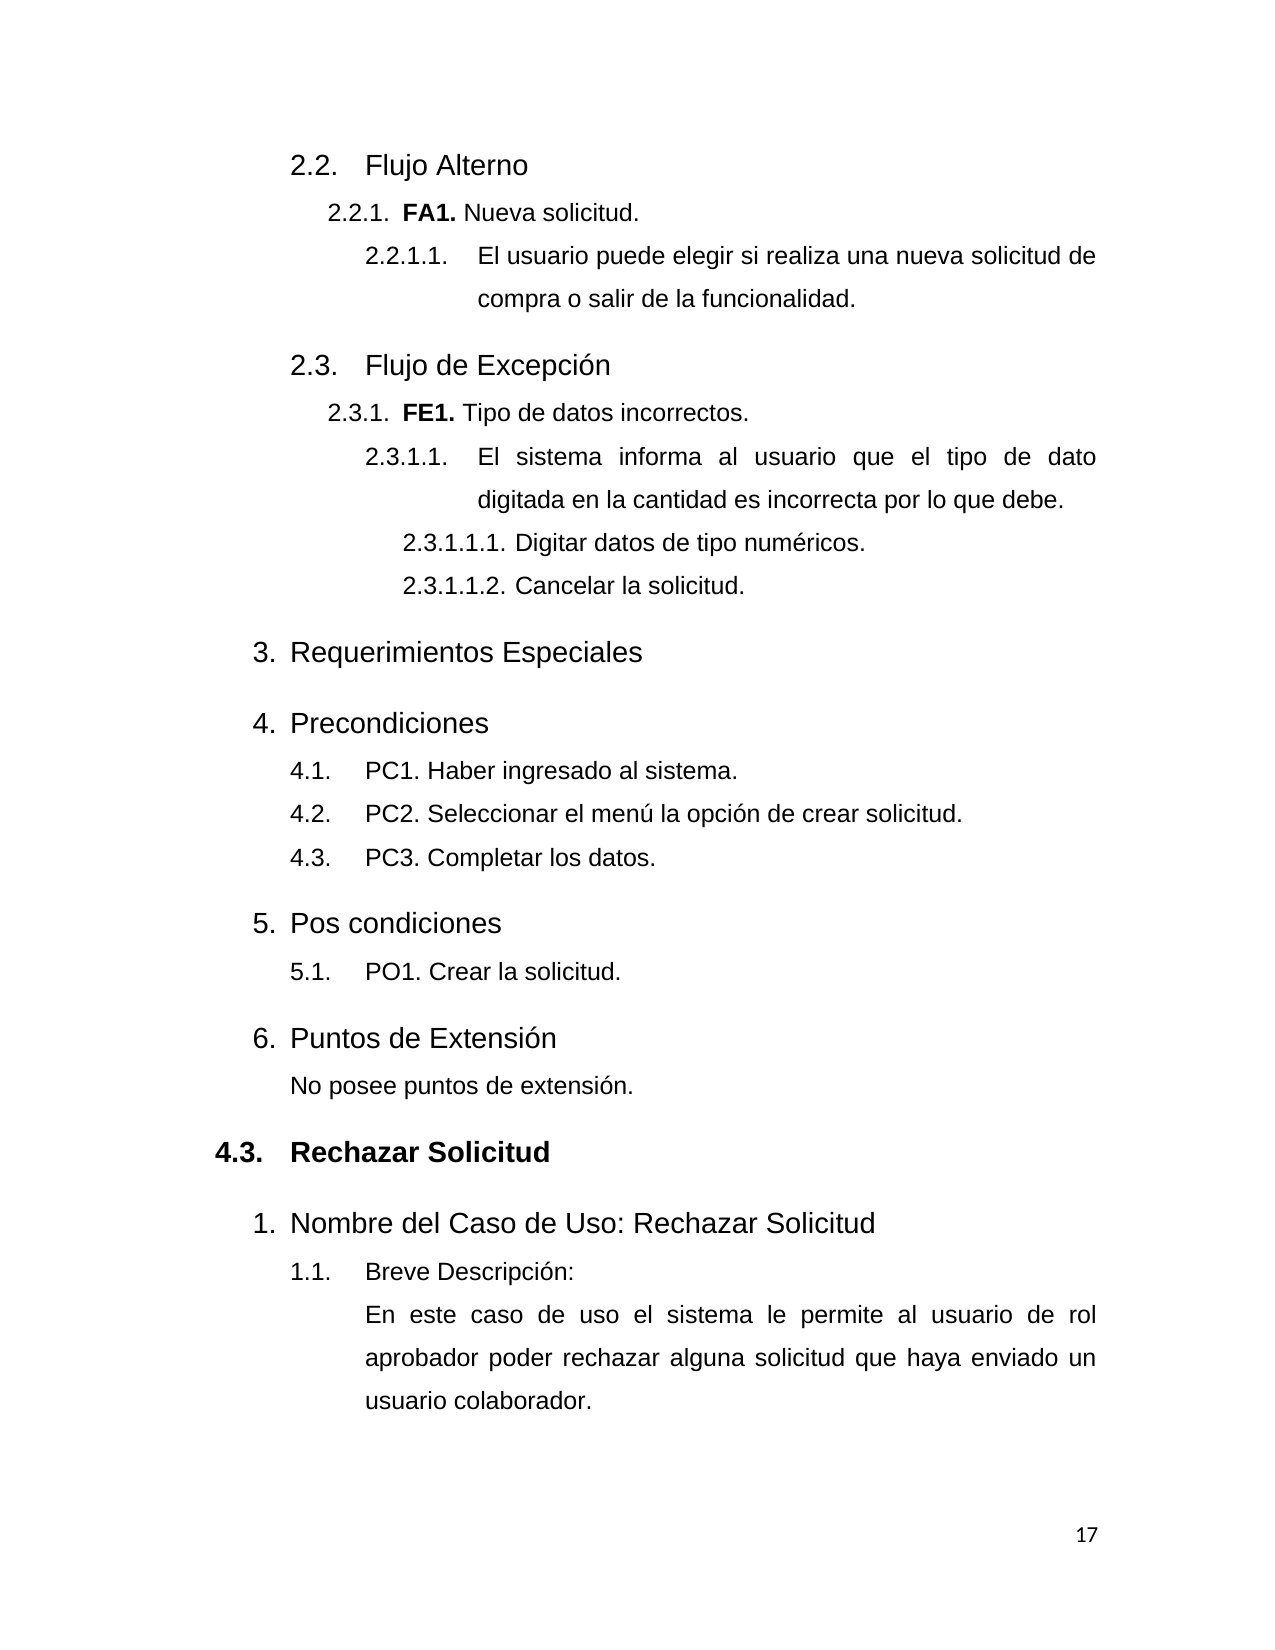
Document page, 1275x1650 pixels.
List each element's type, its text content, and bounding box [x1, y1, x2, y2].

list PC1. Haber ingresado al sistema. [290, 756, 1098, 785]
list Cancelar la solicitud. [402, 571, 1098, 600]
subtitle Nombre del Caso de Uso: Rechazar Solicitud [252, 1206, 1098, 1240]
list El sistema informa al usuario que el tipo de dato digitada en la cantidad es incorrecta por lo que debe. [365, 442, 1098, 513]
list Digitar datos de tipo numéricos. [402, 528, 1098, 557]
list PC2. Seleccionar el menú la opción de crear solicitud. [290, 799, 1098, 828]
list No posee puntos de extensión. [290, 1071, 1098, 1100]
subtitle Precondiciones [252, 706, 1098, 739]
list FE1. Tipo de datos incorrectos. [327, 398, 1098, 427]
list PO1. Crear la solicitud. [290, 957, 1098, 986]
list PC3. Completar los datos. [290, 843, 1098, 871]
list Breve Descripción: [290, 1257, 1098, 1285]
subtitle Requerimientos Especiales [252, 635, 1098, 668]
subtitle Flujo Alterno [290, 148, 1098, 181]
list En este caso de uso el sistema le permite al usuario de rol aprobador poder rechazar alguna solicitud que haya enviado un usuario colaborador. [365, 1300, 1098, 1415]
subtitle Rechazar Solicitud [215, 1135, 1098, 1169]
list El usuario puede elegir si realiza una nueva solicitud de compra o salir de la funcionalidad. [365, 241, 1098, 313]
subtitle Puntos de Extensión [252, 1021, 1098, 1054]
subtitle Flujo de Excepción [290, 348, 1098, 382]
list FA1. Nueva solicitud. [327, 198, 1098, 227]
subtitle Pos condiciones [252, 907, 1098, 940]
